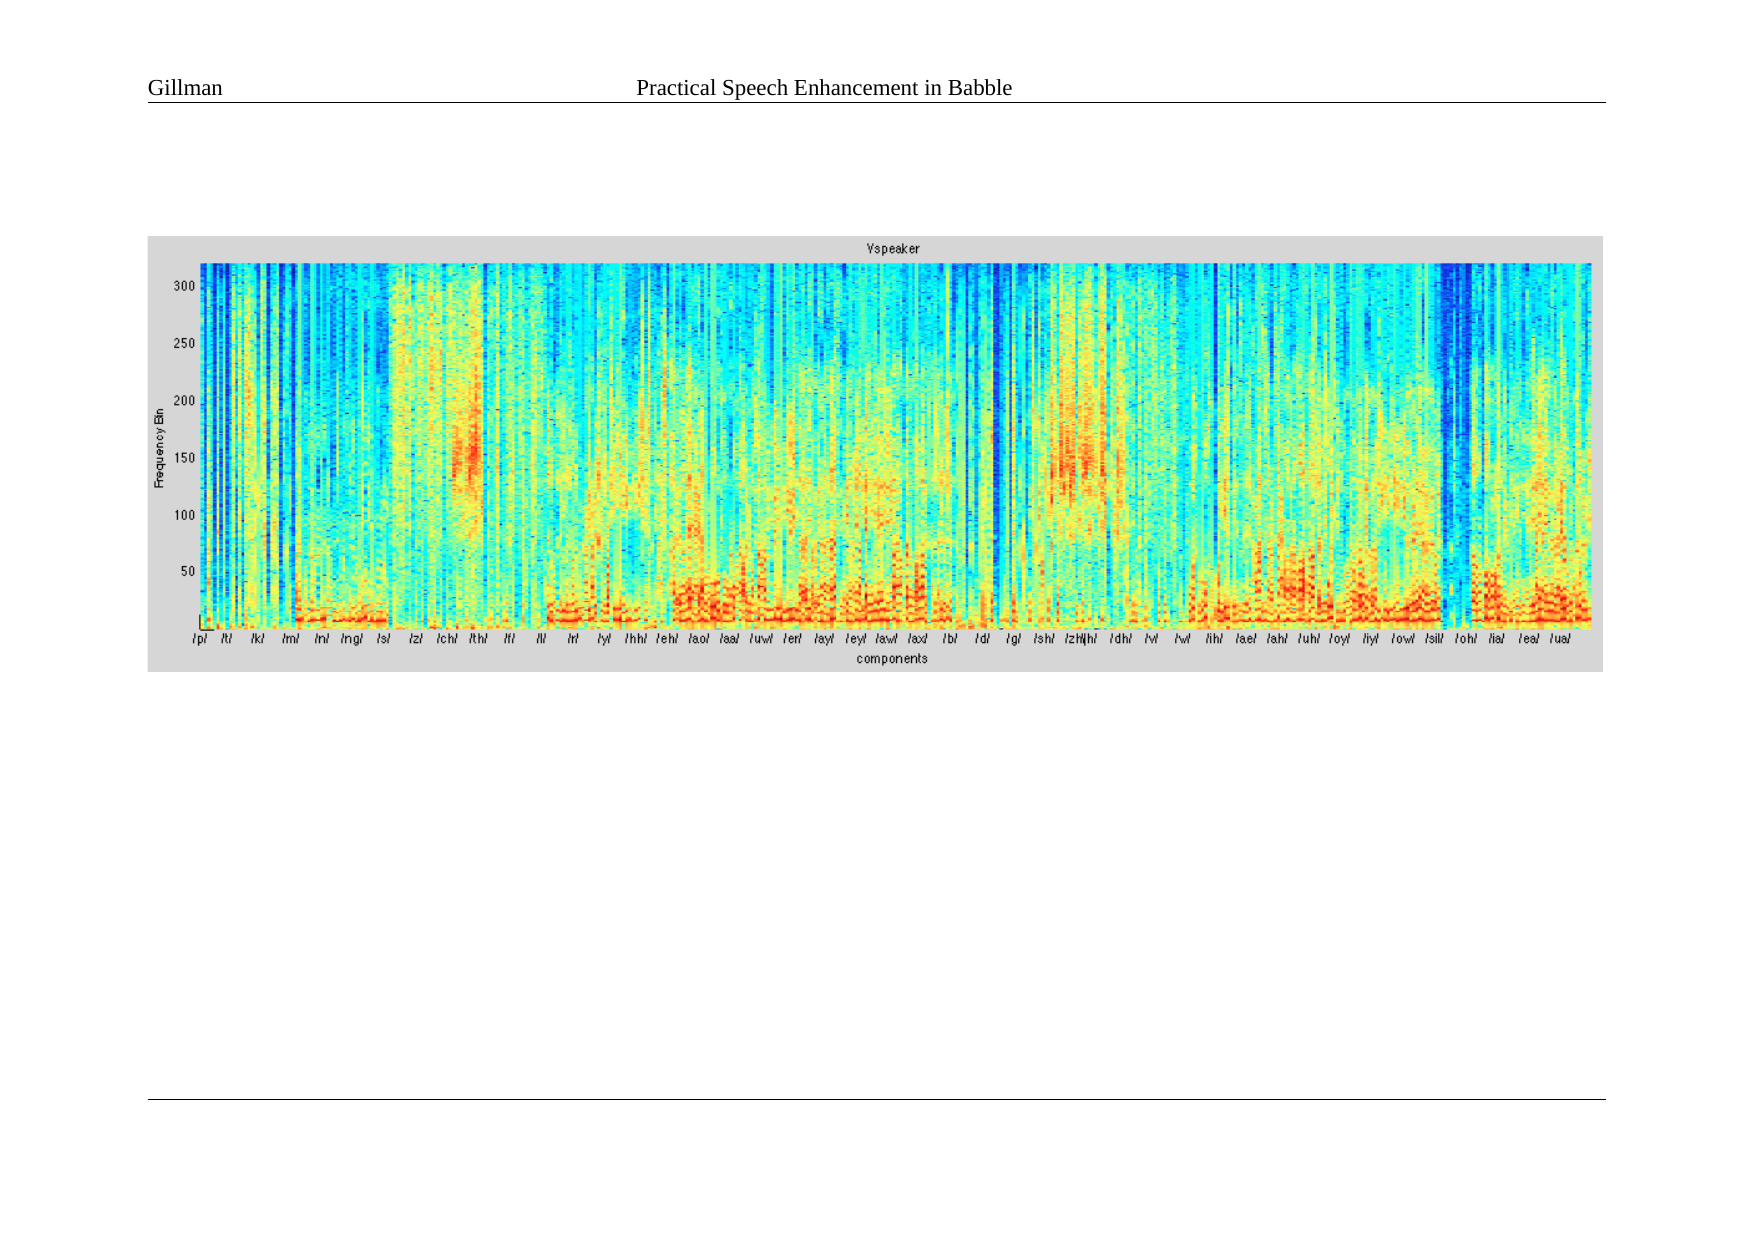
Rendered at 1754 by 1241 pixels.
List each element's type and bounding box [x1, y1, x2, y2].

picture [147, 236, 1603, 672]
